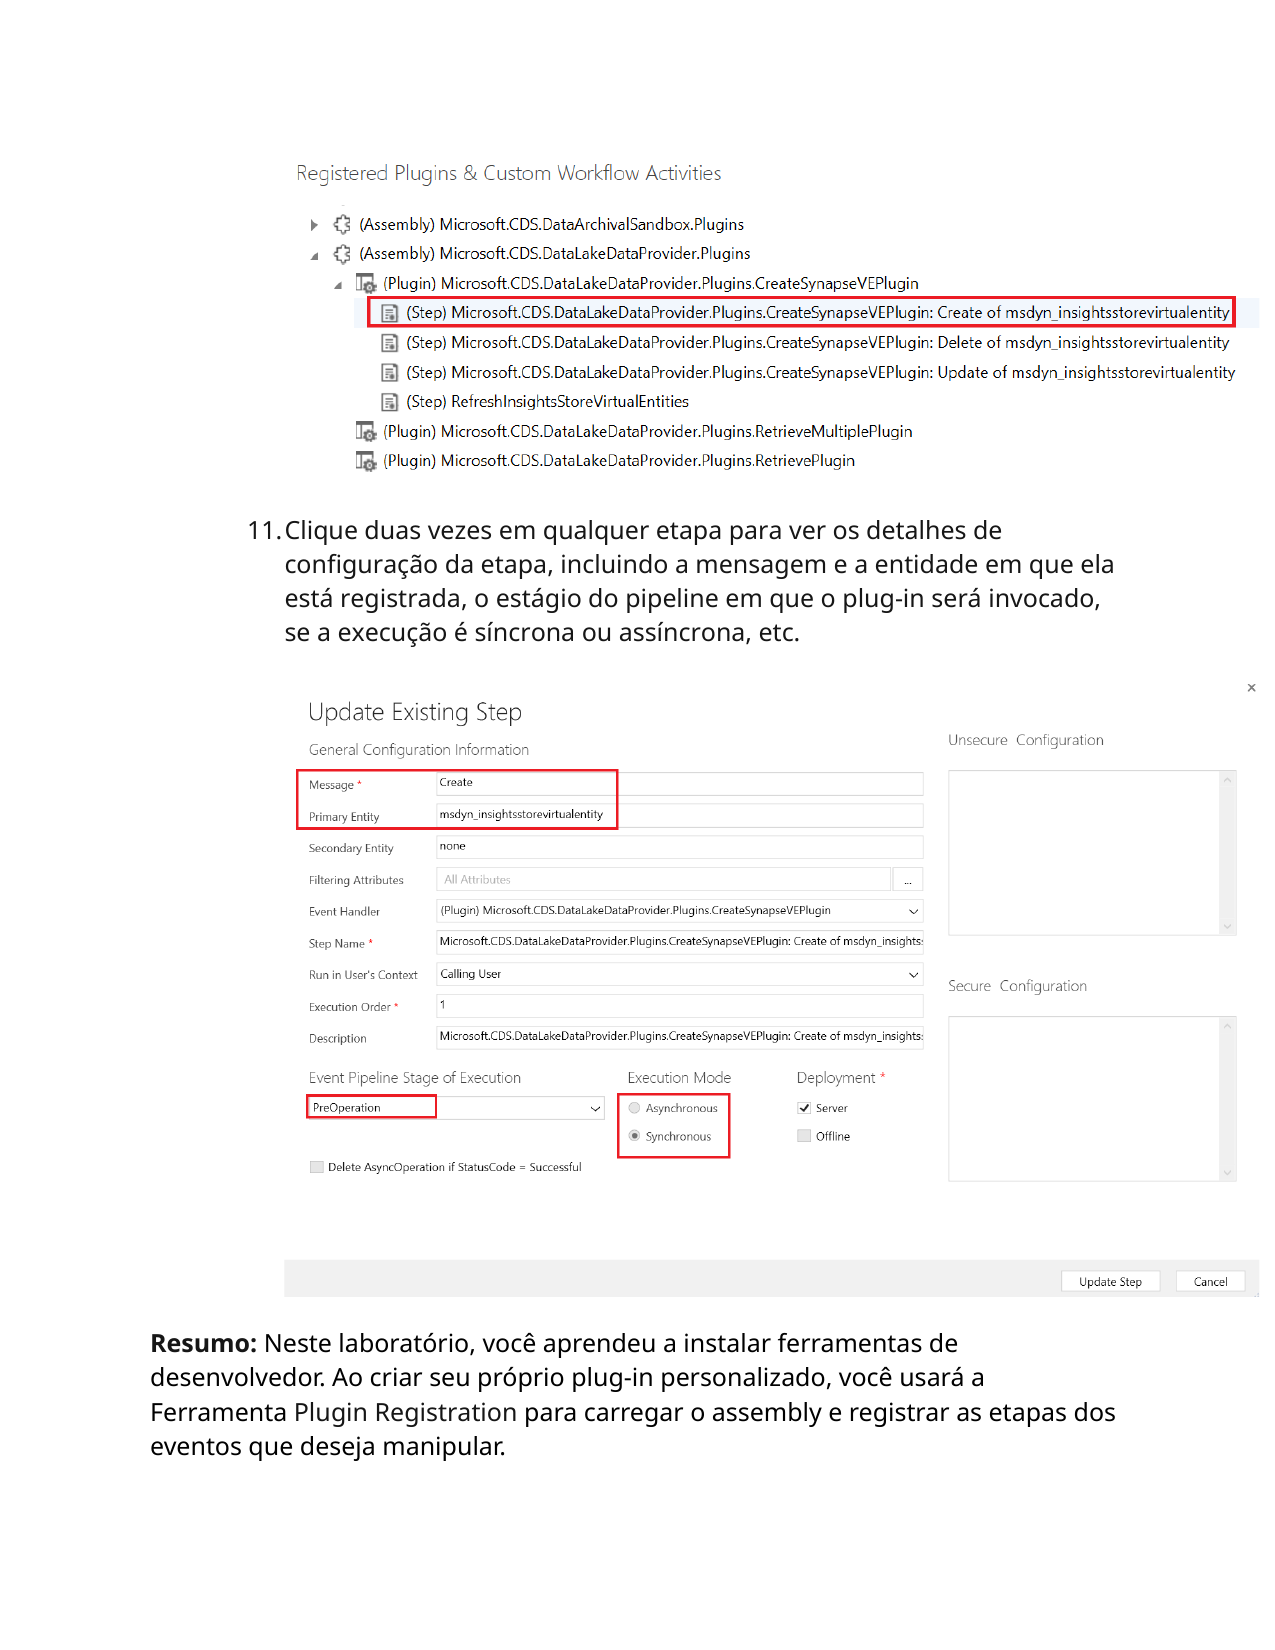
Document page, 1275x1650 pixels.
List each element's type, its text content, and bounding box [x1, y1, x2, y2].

picture [284, 678, 1260, 1297]
text Resumo: Neste laboratório, você aprendeu a instalar ferramentas de desenvolvedor. Ao criar seu próprio plug-in personalizado, você usará a Ferramenta Plugin Registration para carregar o assembly e registrar as etapas dos eventos que deseja manipular. [150, 1326, 1125, 1462]
picture [284, 150, 1260, 484]
list Clique duas vezes em qualquer etapa para ver os detalhes de configuração da etapa, incluindo a mensagem e a entidade em que ela está registrada, o estágio do pipeline em que o plug-in será invocado, se a execução é síncrona ou assíncrona, etc. [247, 513, 1125, 649]
